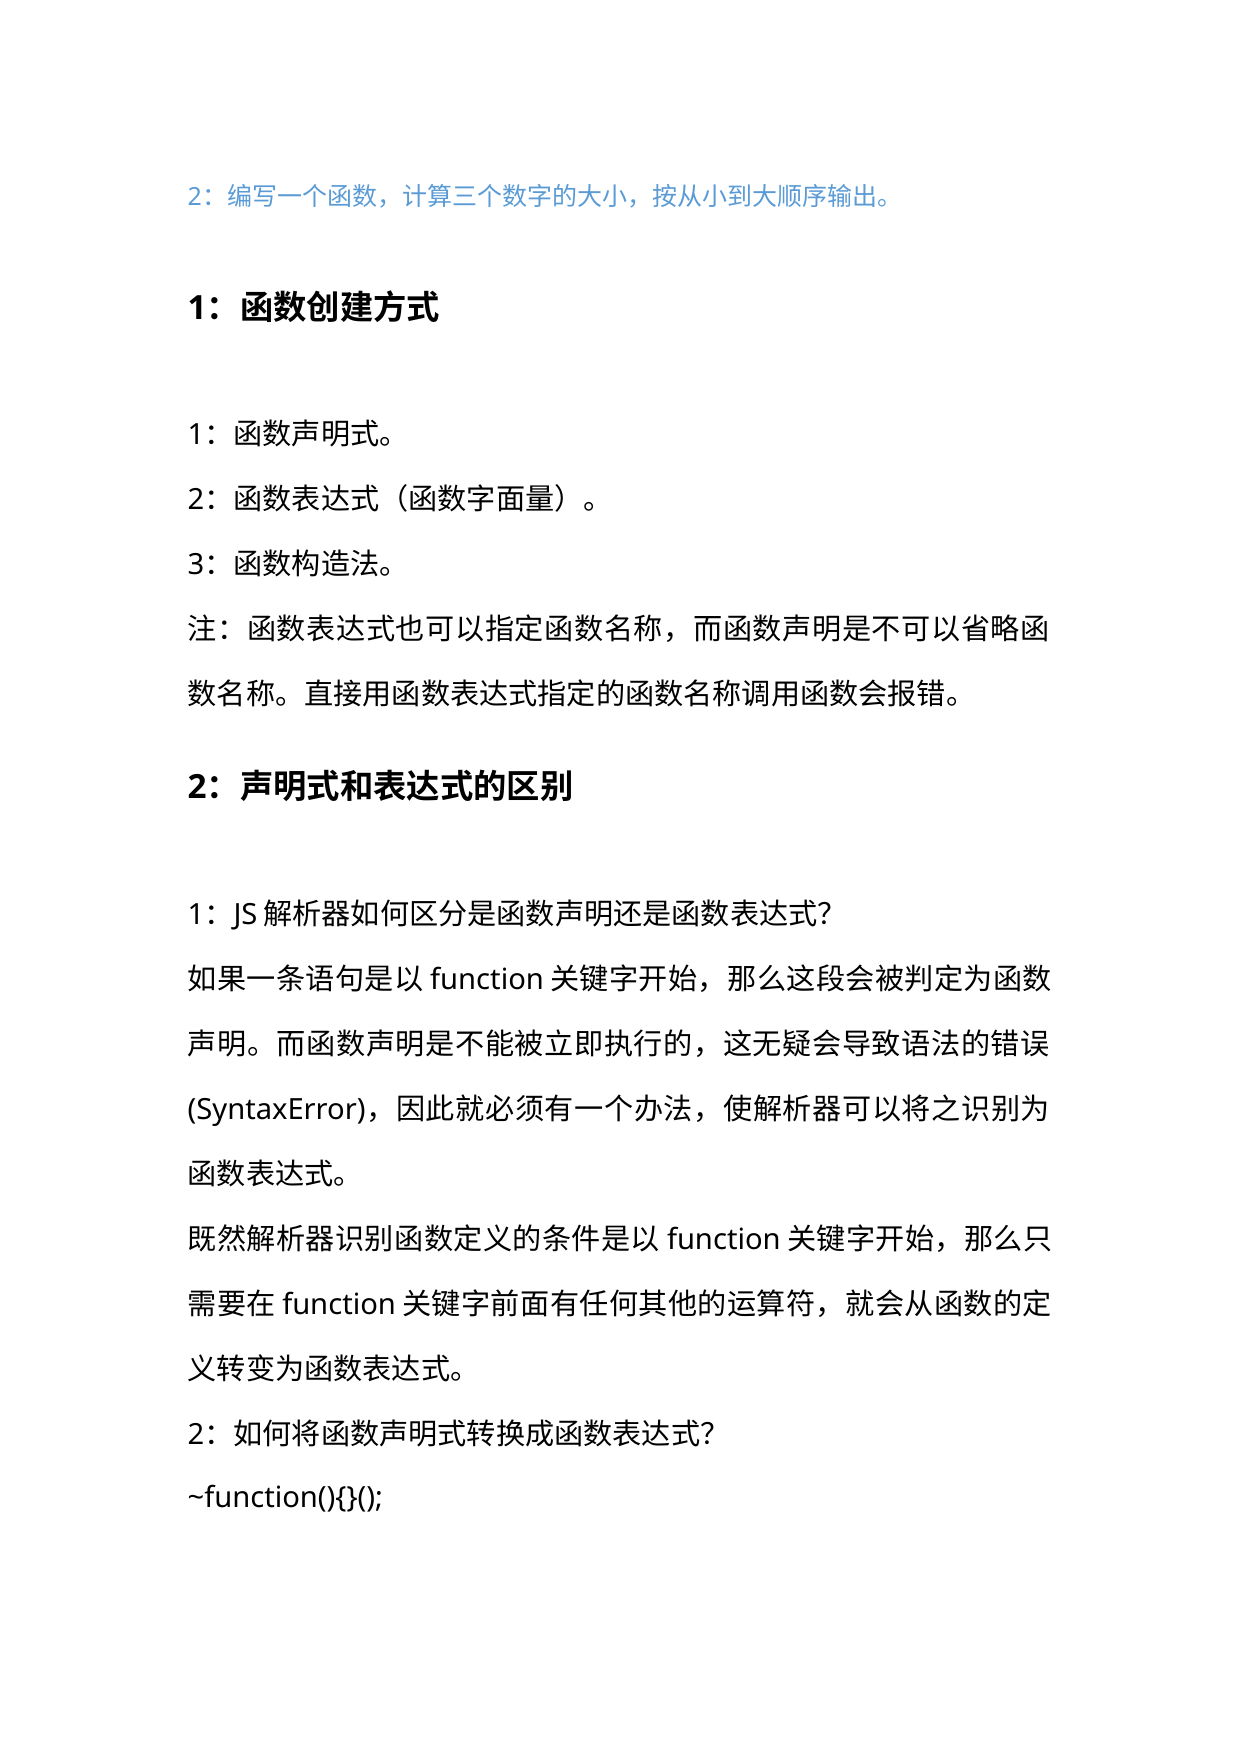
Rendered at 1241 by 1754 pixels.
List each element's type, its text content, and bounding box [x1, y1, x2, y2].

subtitle 1：函数创建方式 [187, 272, 1053, 337]
text 2：如何将函数声明式转换成函数表达式？ [187, 1399, 1053, 1464]
text 1：函数声明式。 [187, 399, 1053, 464]
text 2：编写一个函数，计算三个数字的大小，按从小到大顺序输出。 [187, 162, 1149, 227]
text 2：函数表达式（函数字面量）。 [187, 464, 1053, 529]
text 既然解析器识别函数定义的条件是以function关键字开始，那么只需要在function关键字前面有任何其他的运算符，就会从函数的定义转变为函数表达式。 [187, 1204, 1053, 1399]
text 3：函数构造法。 [187, 529, 1053, 594]
subtitle 2：声明式和表达式的区别 [187, 752, 1053, 817]
text 注：函数表达式也可以指定函数名称，而函数声明是不可以省略函数名称。直接用函数表达式指定的函数名称调用函数会报错。 [187, 594, 1053, 724]
text 1：JS解析器如何区分是函数声明还是函数表达式？ [187, 879, 1053, 944]
text ~function(){}(); [187, 1464, 1053, 1529]
text 如果一条语句是以function关键字开始，那么这段会被判定为函数声明。而函数声明是不能被立即执行的，这无疑会导致语法的错误(SyntaxError)，因此就必须有一个办法，使解析器可以将之识别为函数表达式。 [187, 944, 1053, 1204]
